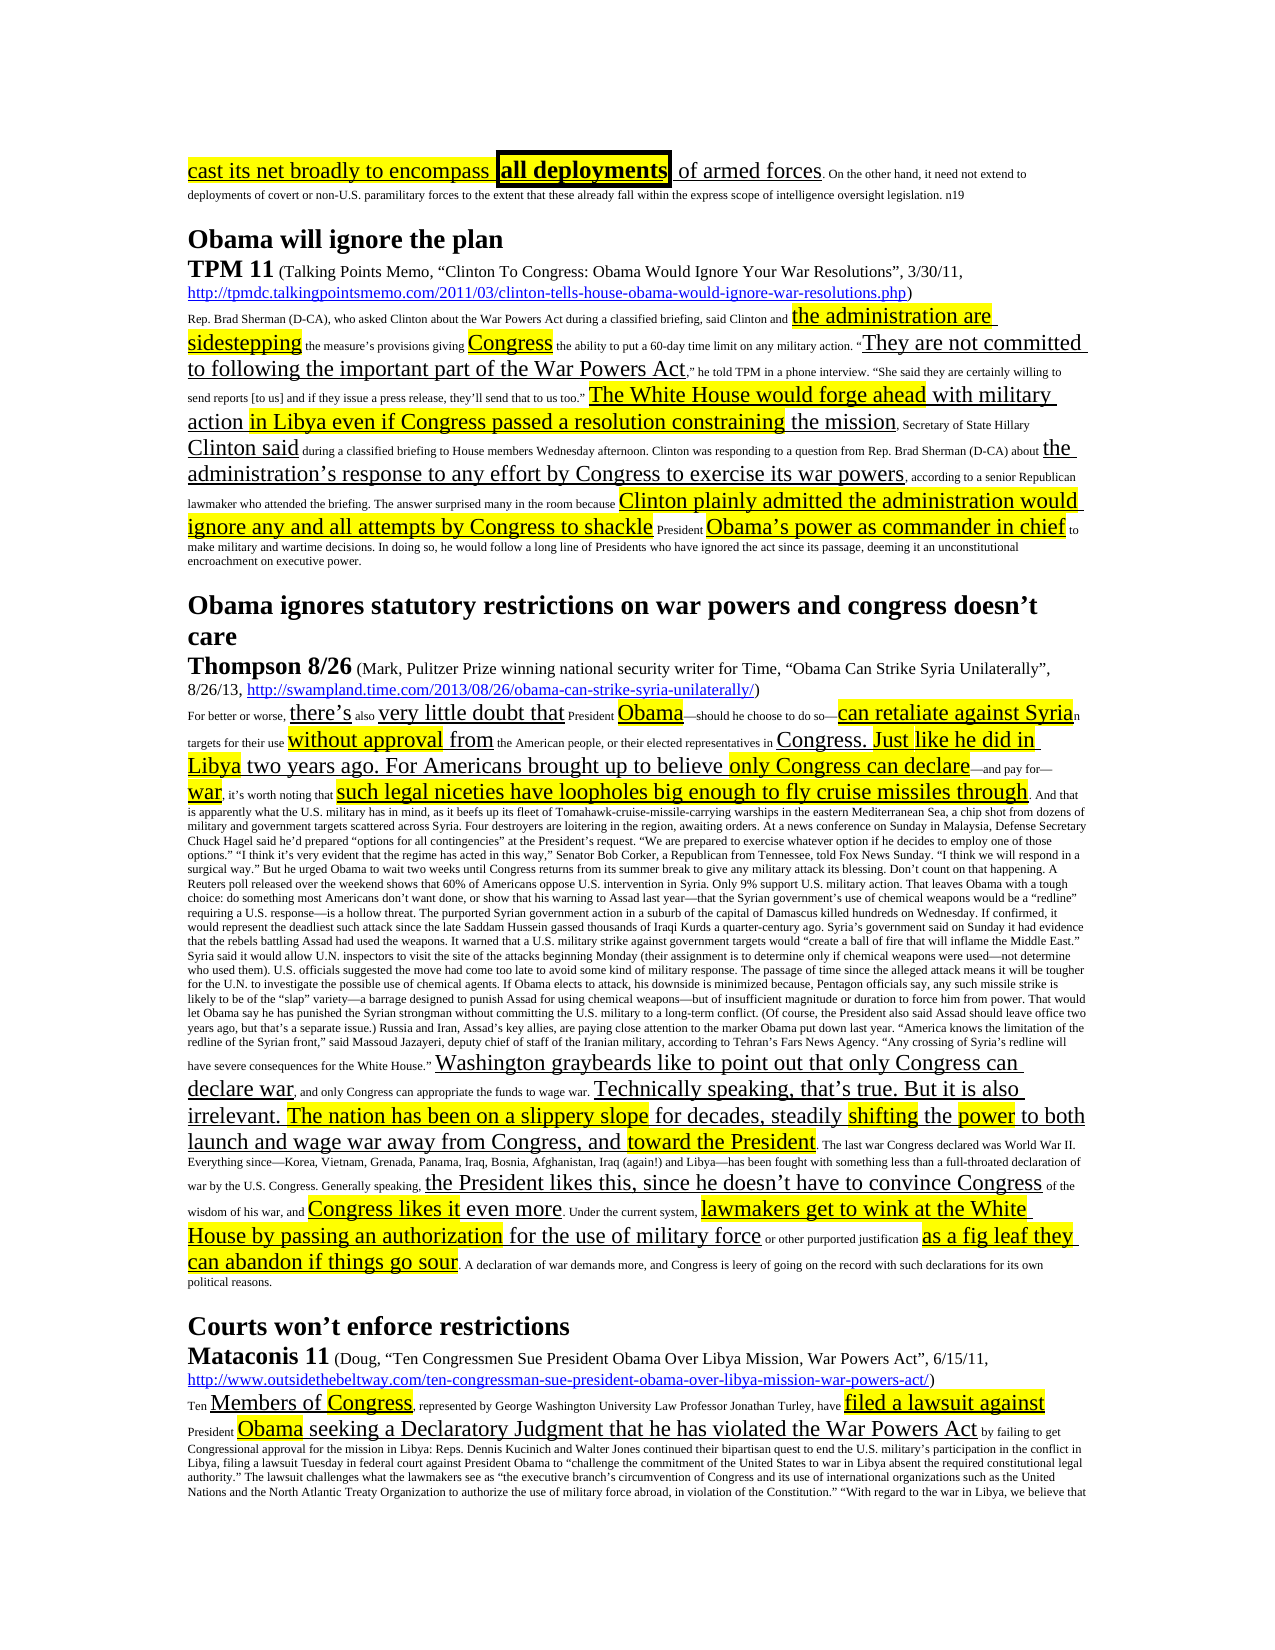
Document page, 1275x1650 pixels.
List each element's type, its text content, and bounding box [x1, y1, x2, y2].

subtitle Courts won’t enforce restrictions [187, 1309, 1087, 1341]
subtitle Obama ignores statutory restrictions on war powers and congress doesn’t care [187, 589, 1087, 651]
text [187, 150, 1057, 202]
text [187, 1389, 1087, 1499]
text TPM 11 (Talking Points Memo, “Clinton To Congress: Obama Would Ignore Your War Resolutions”, 3/30/11, http://tpmdc.talkingpointsmemo.com/2011/03/clinton-tells-house-obama-would-ignore-war-resolutions.php) [187, 254, 1087, 302]
text Thompson 8/26 (Mark, Pulitzer Prize winning national security writer for Time, “Obama Can Strike Syria Unilaterally”, 8/26/13, http://swampland.time.com/2013/08/26/obama-can-strike-syria-unilaterally/) [187, 651, 1087, 699]
text For better or worse, there’s also very little doubt that President Obama—should he choose to do so—can retaliate against Syrian targets for their use without approval from the American people, or their elected representatives in Congress. Just like he did in Libya two years ago. For Americans brought up to believe only Congress can declare—and pay for—war, it’s worth noting that such legal niceties have loopholes big enough to fly cruise missiles through. And that is apparently what the U.S. military has in mind, as it beefs up its fleet of Tomahawk-cruise-missile-carrying warships in the eastern Mediterranean Sea, a chip shot from dozens of military and government targets scattered across Syria. Four destroyers are loitering in the region, awaiting orders. At a news conference on Sunday in Malaysia, Defense Secretary Chuck Hagel said he’d prepared “options for all contingencies” at the President’s request. “We are prepared to exercise whatever option if he decides to employ one of those options.” “I think it’s very evident that the regime has acted in this way,” Senator Bob Corker, a Republican from Tennessee, told Fox News Sunday. “I think we will respond in a surgical way.” But he urged Obama to wait two weeks until Congress returns from its summer break to give any military attack its blessing. Don’t count on that happening. A Reuters poll released over the weekend shows that 60% of Americans oppose U.S. intervention in Syria. Only 9% support U.S. military action. That leaves Obama with a tough choice: do something most Americans don’t want done, or show that his warning to Assad last year—that the Syrian government’s use of chemical weapons would be a “redline” requiring a U.S. response—is a hollow threat. The purported Syrian government action in a suburb of the capital of Damascus killed hundreds on Wednesday. If confirmed, it would represent the deadliest such attack since the late Saddam Hussein gassed thousands of Iraqi Kurds a quarter-century ago. Syria’s government said on Sunday it had evidence that the rebels battling Assad had used the weapons. It warned that a U.S. military strike against government targets would “create a ball of fire that will inflame the Middle East.” Syria said it would allow U.N. inspectors to visit the site of the attacks beginning Monday (their assignment is to determine only if chemical weapons were used—not determine who used them). U.S. officials suggested the move had come too late to avoid some kind of military response. The passage of time since the alleged attack means it will be tougher for the U.N. to investigate the possible use of chemical agents. If Obama elects to attack, his downside is minimized because, Pentagon officials say, any such missile strike is likely to be of the “slap” variety—a barrage designed to punish Assad for using chemical weapons—but of insufficient magnitude or duration to force him from power. That would let Obama say he has punished the Syrian strongman without committing the U.S. military to a long-term conflict. (Of course, the President also said Assad should leave office two years ago, but that’s a separate issue.) Russia and Iran, Assad’s key allies, are paying close attention to the marker Obama put down last year. “America knows the limitation of the redline of the Syrian front,” said Massoud Jazayeri, deputy chief of staff of the Iranian military, according to Tehran’s Fars News Agency. “Any crossing of Syria’s redline will have severe consequences for the White House.” Washington graybeards like to point out that only Congress can declare war, and only Congress can appropriate the funds to wage war. Technically speaking, that’s true. But it is also irrelevant. The nation has been on a slippery slope for decades, steadily shifting the power to both launch and wage war away from Congress, and toward the President. The last war Congress declared was World War II. Everything since—Korea, Vietnam, Grenada, Panama, Iraq, Bosnia, Afghanistan, Iraq (again!) and Libya—has been fought with something less than a full-throated declaration of war by the U.S. Congress. Generally speaking, the President likes this, since he doesn’t have to convince Congress of the wisdom of his war, and Congress likes it even more. Under the current system, lawmakers get to wink at the White House by passing an authorization for the use of military force or other purported justification as a fig leaf they can abandon if things go sour. A declaration of war demands more, and Congress is leery of going on the record with such declarations for its own political reasons. [187, 699, 1087, 1289]
text Mataconis 11 (Doug, “Ten Congressmen Sue President Obama Over Libya Mission, War Powers Act”, 6/15/11, http://www.outsidethebeltway.com/ten-congressman-sue-president-obama-over-libya-mission-war-powers-act/) [187, 1341, 1087, 1389]
subtitle Obama will ignore the plan [187, 223, 1087, 254]
text Rep. Brad Sherman (D-CA), who asked Clinton about the War Powers Act during a classified briefing, said Clinton and the administration are sidestepping the measure’s provisions giving Congress the ability to put a 60-day time limit on any military action. “They are not committed to following the important part of the War Powers Act,” he told TPM in a phone interview. “She said they are certainly willing to send reports [to us] and if they issue a press release, they’ll send that to us too.” The White House would forge ahead with military action in Libya even if Congress passed a resolution constraining the mission, Secretary of State Hillary Clinton said during a classified briefing to House members Wednesday afternoon. Clinton was responding to a question from Rep. Brad Sherman (D-CA) about the administration’s response to any effort by Congress to exercise its war powers, according to a senior Republican lawmaker who attended the briefing. The answer surprised many in the room because Clinton plainly admitted the administration would ignore any and all attempts by Congress to shackle President Obama’s power as commander in chief to make military and wartime decisions. In doing so, he would follow a long line of Presidents who have ignored the act since its passage, deeming it an unconstitutional encroachment on executive power. [187, 302, 1087, 568]
